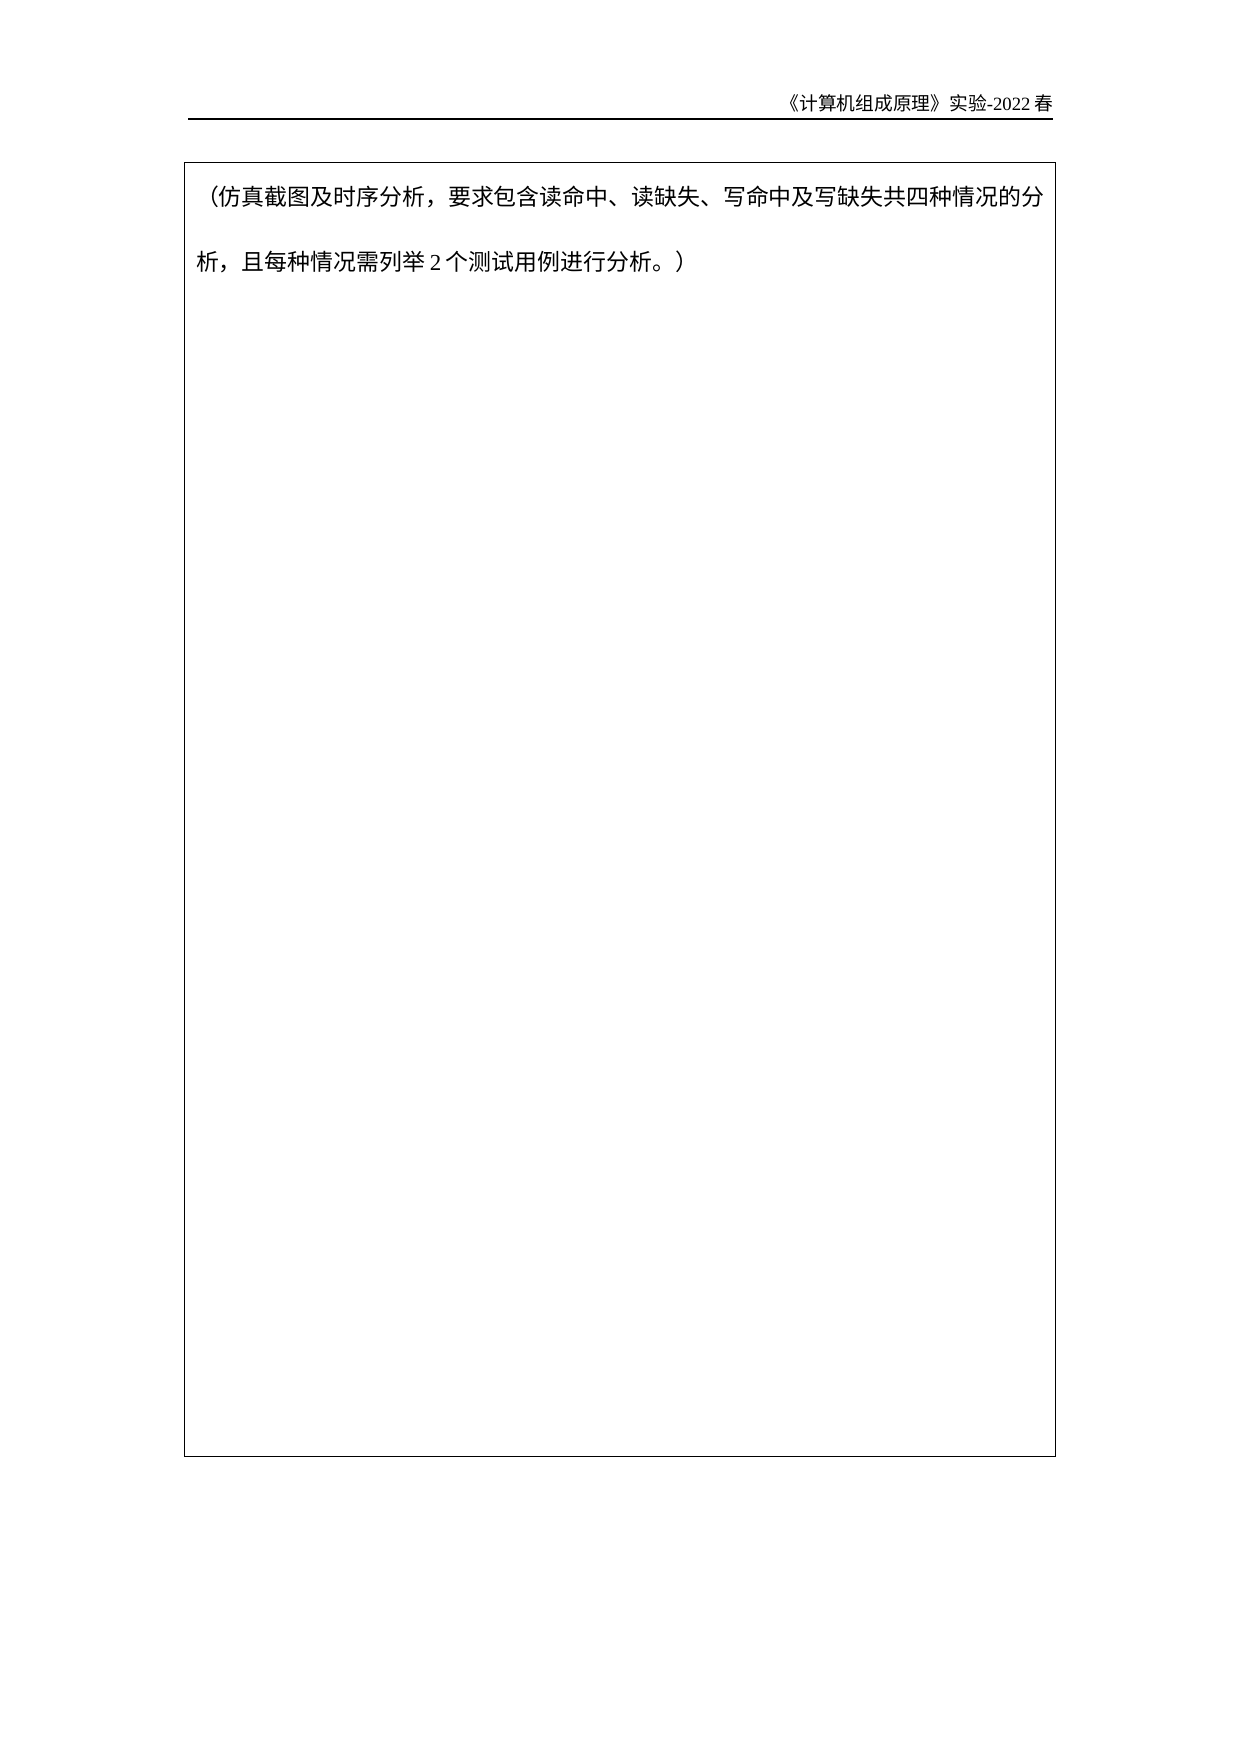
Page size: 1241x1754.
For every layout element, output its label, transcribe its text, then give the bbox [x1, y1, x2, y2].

table_cell （仿真截图及时序分析，要求包含读命中、读缺失、写命中及写缺失共四种情况的分析，且每种情况需列举2个测试用例进行分析。） [185, 163, 1055, 1456]
